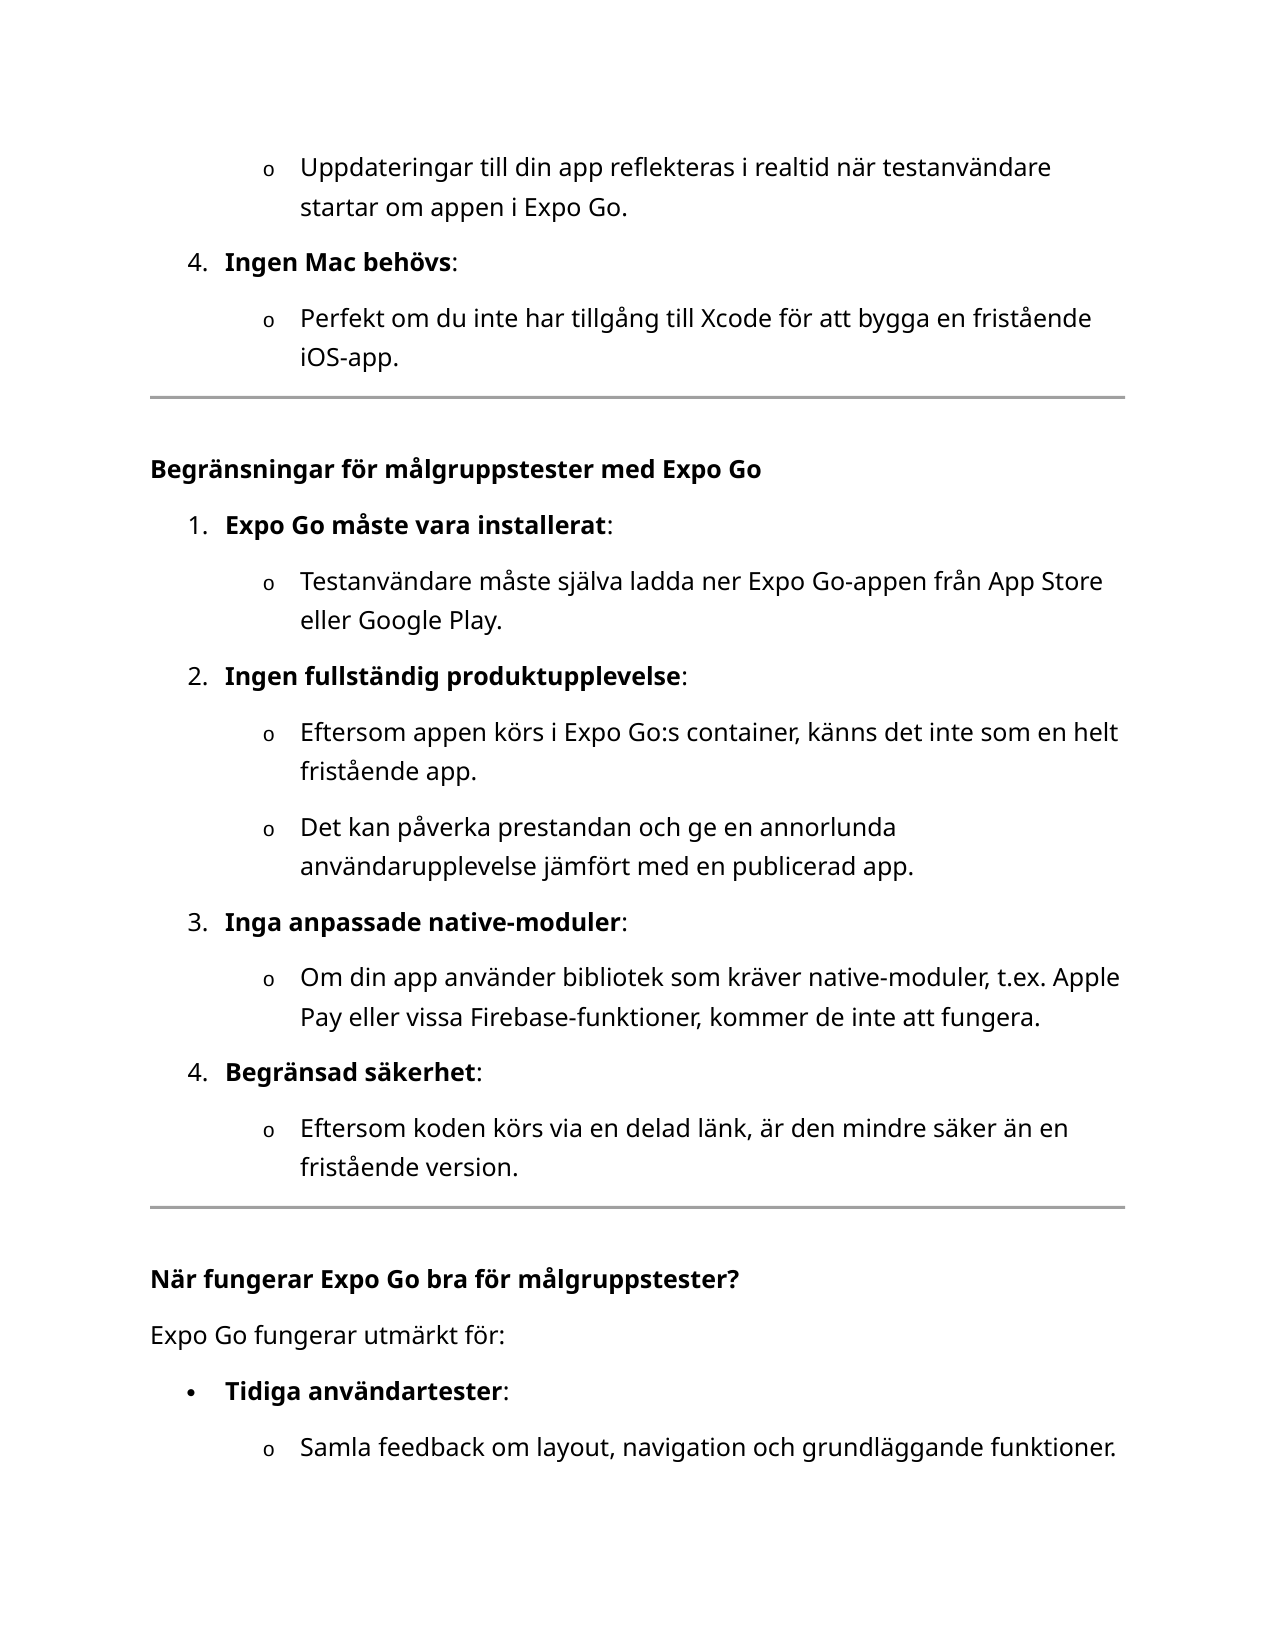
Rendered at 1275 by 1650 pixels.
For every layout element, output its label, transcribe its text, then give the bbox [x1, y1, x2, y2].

list Begränsad säkerhet: [187, 1055, 1125, 1089]
list Tidiga användartester: [187, 1373, 1125, 1407]
list Det kan påverka prestandan och ge en annorlunda användarupplevelse jämfört med en publicerad app. [262, 809, 1125, 882]
list Testanvändare måste själva ladda ner Expo Go-appen från App Store eller Google Play. [262, 563, 1125, 637]
text Expo Go fungerar utmärkt för: [150, 1317, 1125, 1352]
list Expo Go måste vara installerat: [187, 507, 1125, 542]
list Eftersom appen körs i Expo Go:s container, känns det inte som en helt fristående app. [262, 714, 1125, 787]
list Perfekt om du inte har tillgång till Xcode för att bygga en fristående iOS-app. [262, 301, 1125, 374]
list Om din app använder bibliotek som kräver native-moduler, t.ex. Apple Pay eller vissa Firebase-funktioner, kommer de inte att fungera. [262, 960, 1125, 1033]
list Samla feedback om layout, navigation och grundläggande funktioner. [262, 1429, 1125, 1463]
list Ingen fullständig produktupplevelse: [187, 658, 1125, 692]
list Inga anpassade native-moduler: [187, 904, 1125, 938]
text Begränsningar för målgruppstester med Expo Go [150, 452, 1125, 486]
list Ingen Mac behövs: [187, 245, 1125, 279]
list Eftersom koden körs via en delad länk, är den mindre säker än en fristående version. [262, 1111, 1125, 1184]
list Uppdateringar till din app reflekteras i realtid när testanvändare startar om appen i Expo Go. [262, 150, 1125, 223]
text När fungerar Expo Go bra för målgruppstester? [150, 1262, 1125, 1296]
